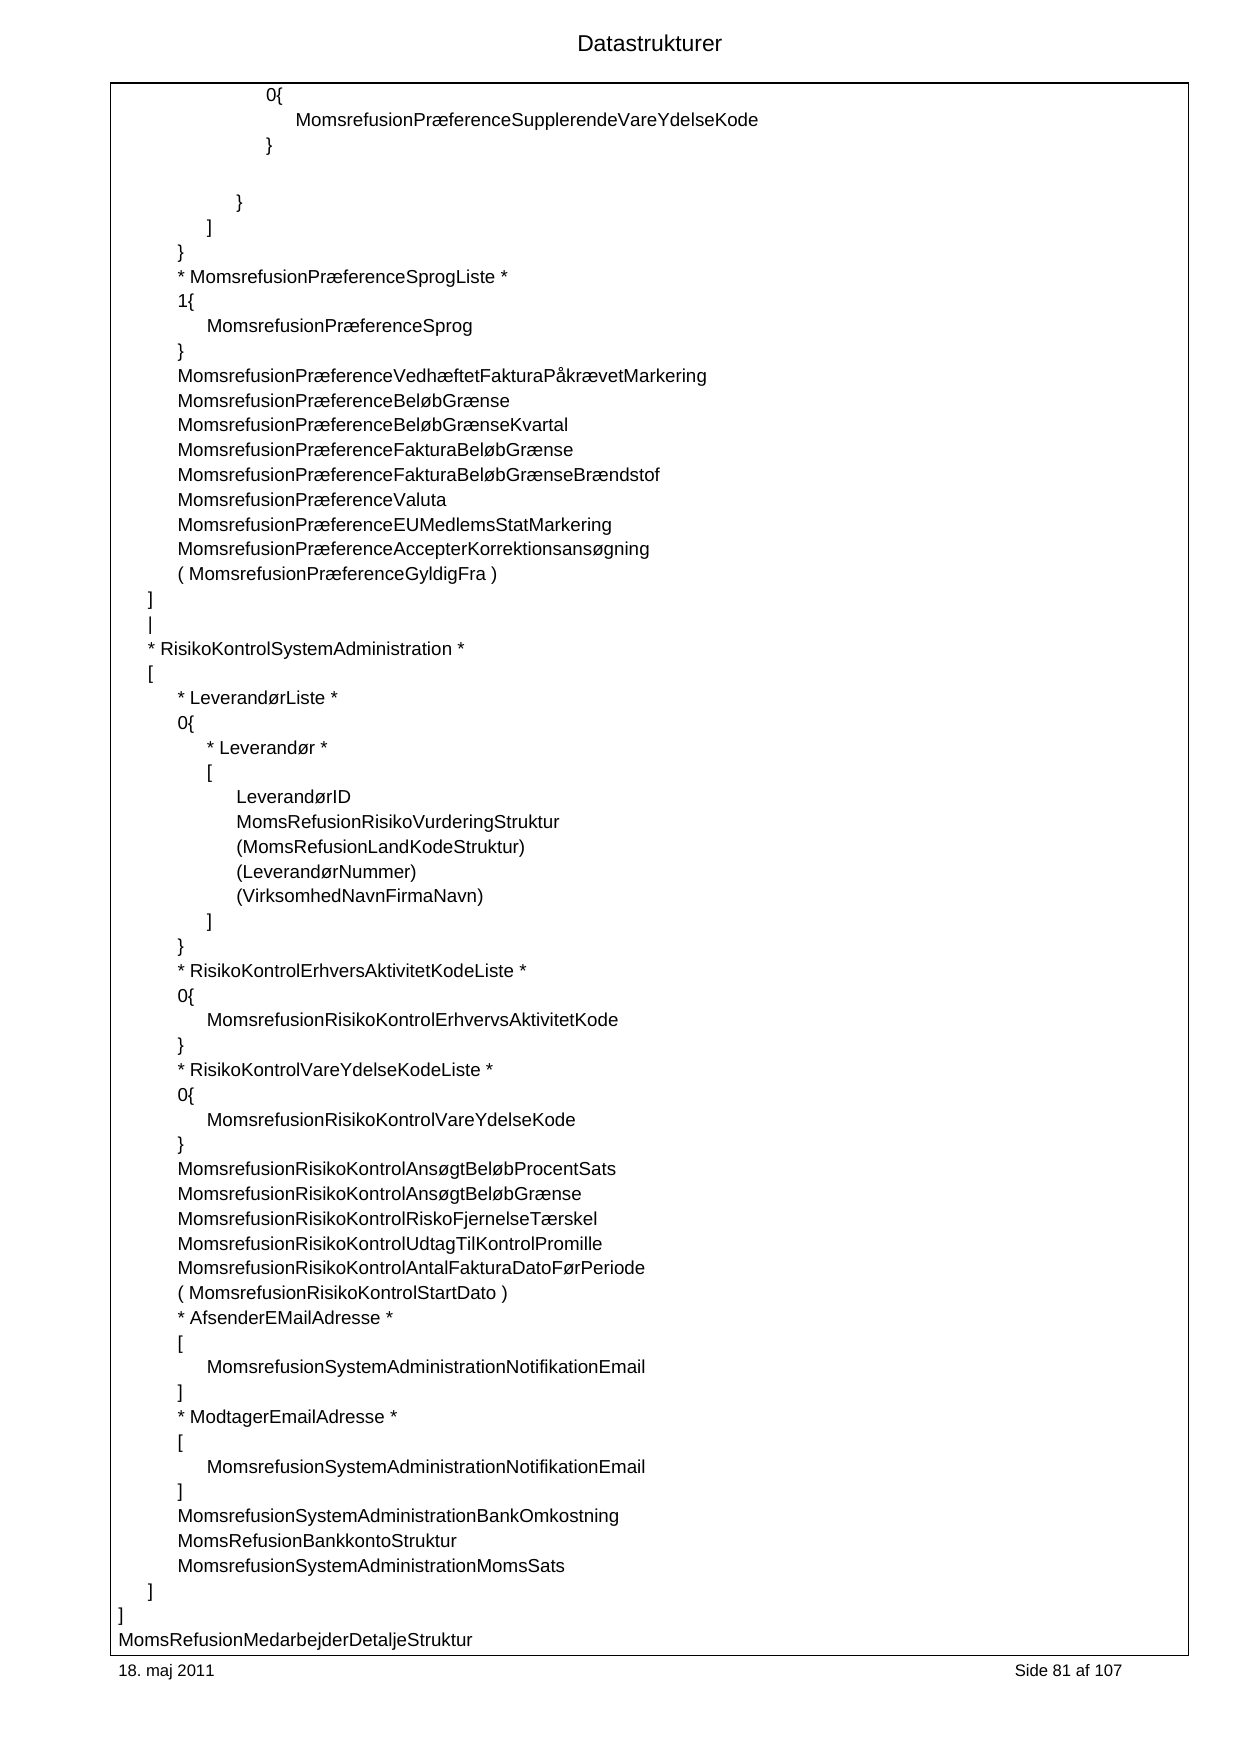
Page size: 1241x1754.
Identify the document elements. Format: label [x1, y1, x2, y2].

table_cell [111, 84, 1188, 1655]
